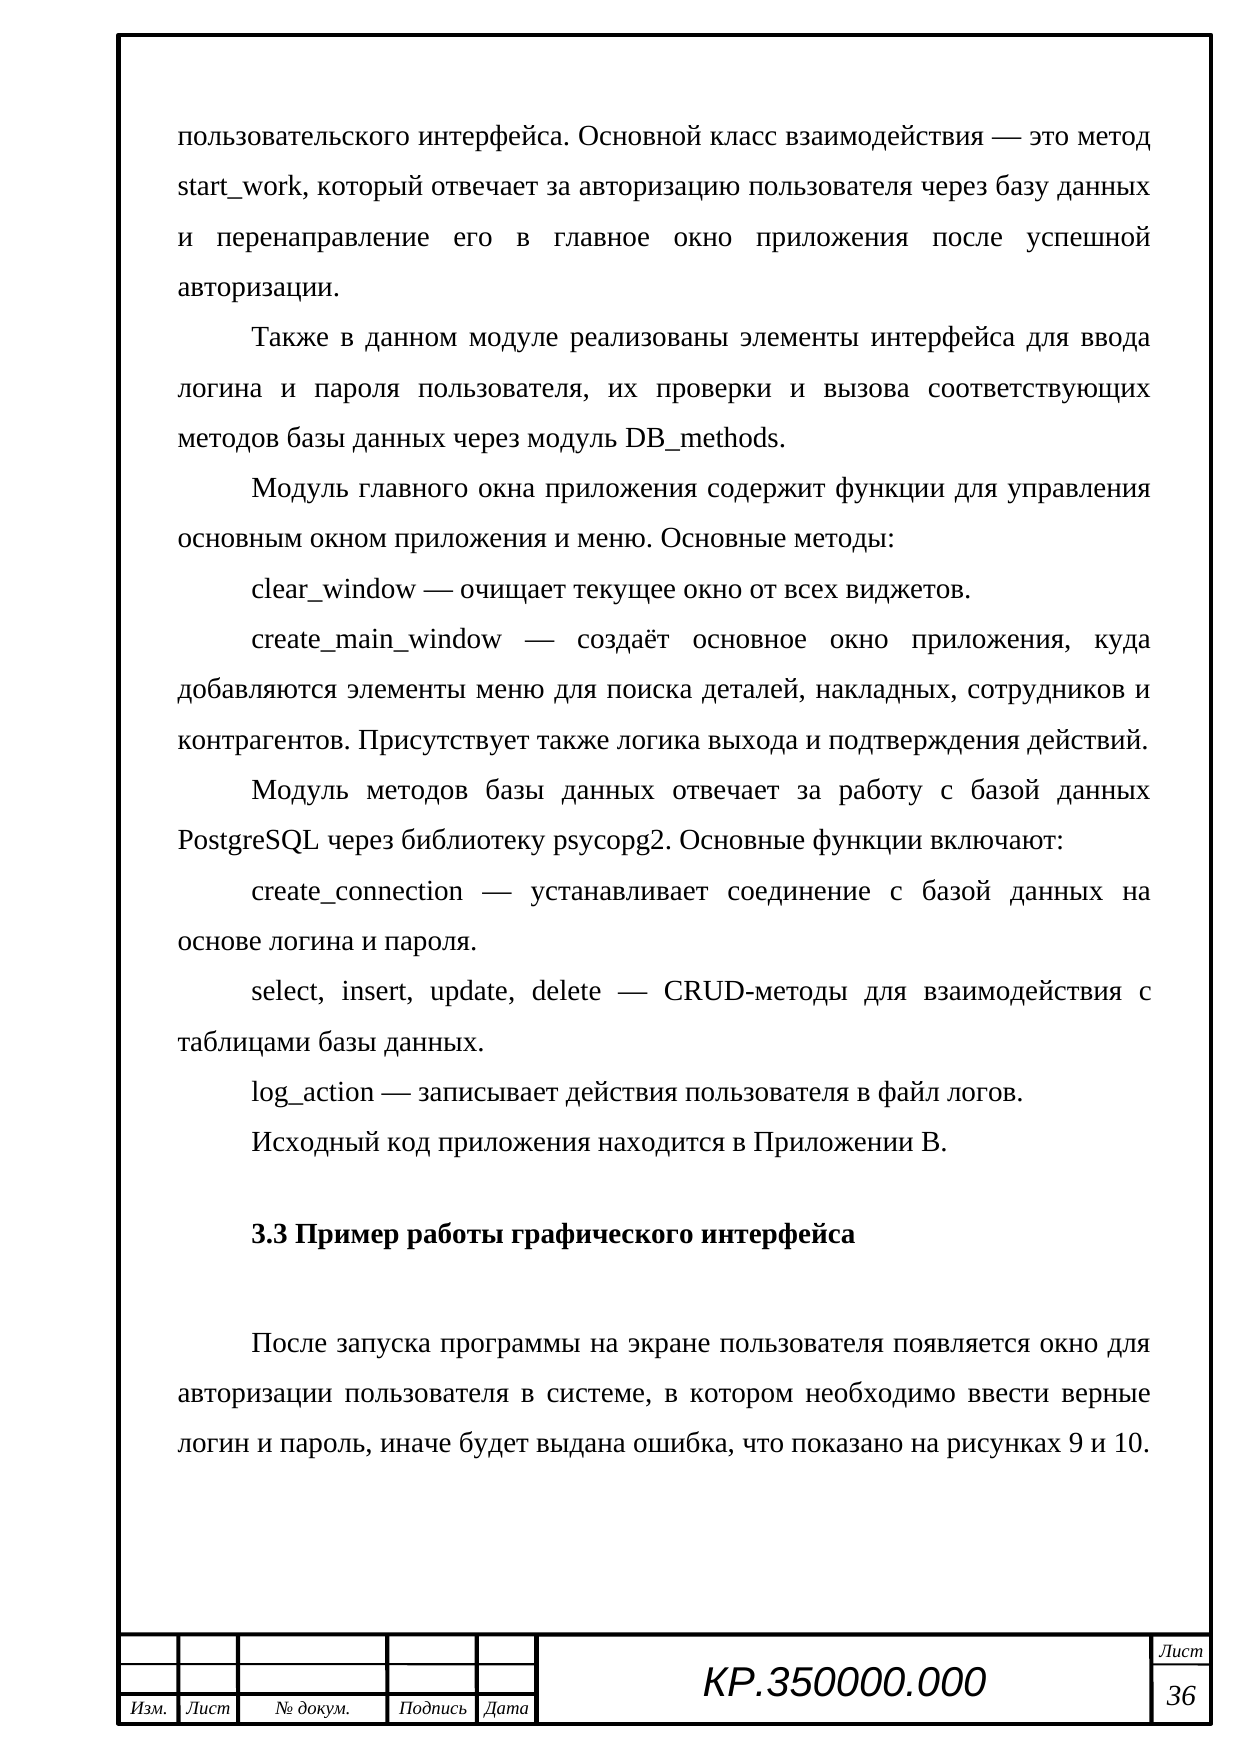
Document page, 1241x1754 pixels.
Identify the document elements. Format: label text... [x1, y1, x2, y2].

text Модуль главного окна приложения содержит функции для управления основным окном приложения и меню. Основные методы: [177, 470, 1152, 554]
text Модуль методов базы данных отвечает за работу с базой данных PostgreSQL через библиотеку psycopg2. Основные функции включают: [177, 772, 1152, 856]
text После запуска программы на экране пользователя появляется окно для авторизации пользователя в системе, в котором необходимо ввести верные логин и пароль, иначе будет выдана ошибка, что показано на рисунках 9 и 10. [177, 1325, 1152, 1459]
text create_main_window — создаёт основное окно приложения, куда добавляются элементы меню для поиска деталей, накладных, сотрудников и контрагентов. Присутствует также логика выхода и подтверждения действий. [177, 621, 1152, 755]
text Исходный код приложения находится в Приложении В. [177, 1124, 1152, 1158]
subtitle Пример работы графического интерфейса [251, 1216, 1152, 1250]
text select, insert, update, delete — CRUD-методы для взаимодействия с таблицами базы данных. [177, 973, 1152, 1057]
text create_connection — устанавливает соединение с базой данных на основе логина и пароля. [177, 873, 1152, 957]
text clear_window — очищает текущее окно от всех виджетов. [177, 571, 1152, 604]
text log_action — записывает действия пользователя в файл логов. [177, 1074, 1152, 1108]
text Также в данном модуле реализованы элементы интерфейса для ввода логина и пароля пользователя, их проверки и вызова соответствующих методов базы данных через модуль DB_methods. [177, 319, 1152, 453]
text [177, 118, 1152, 303]
